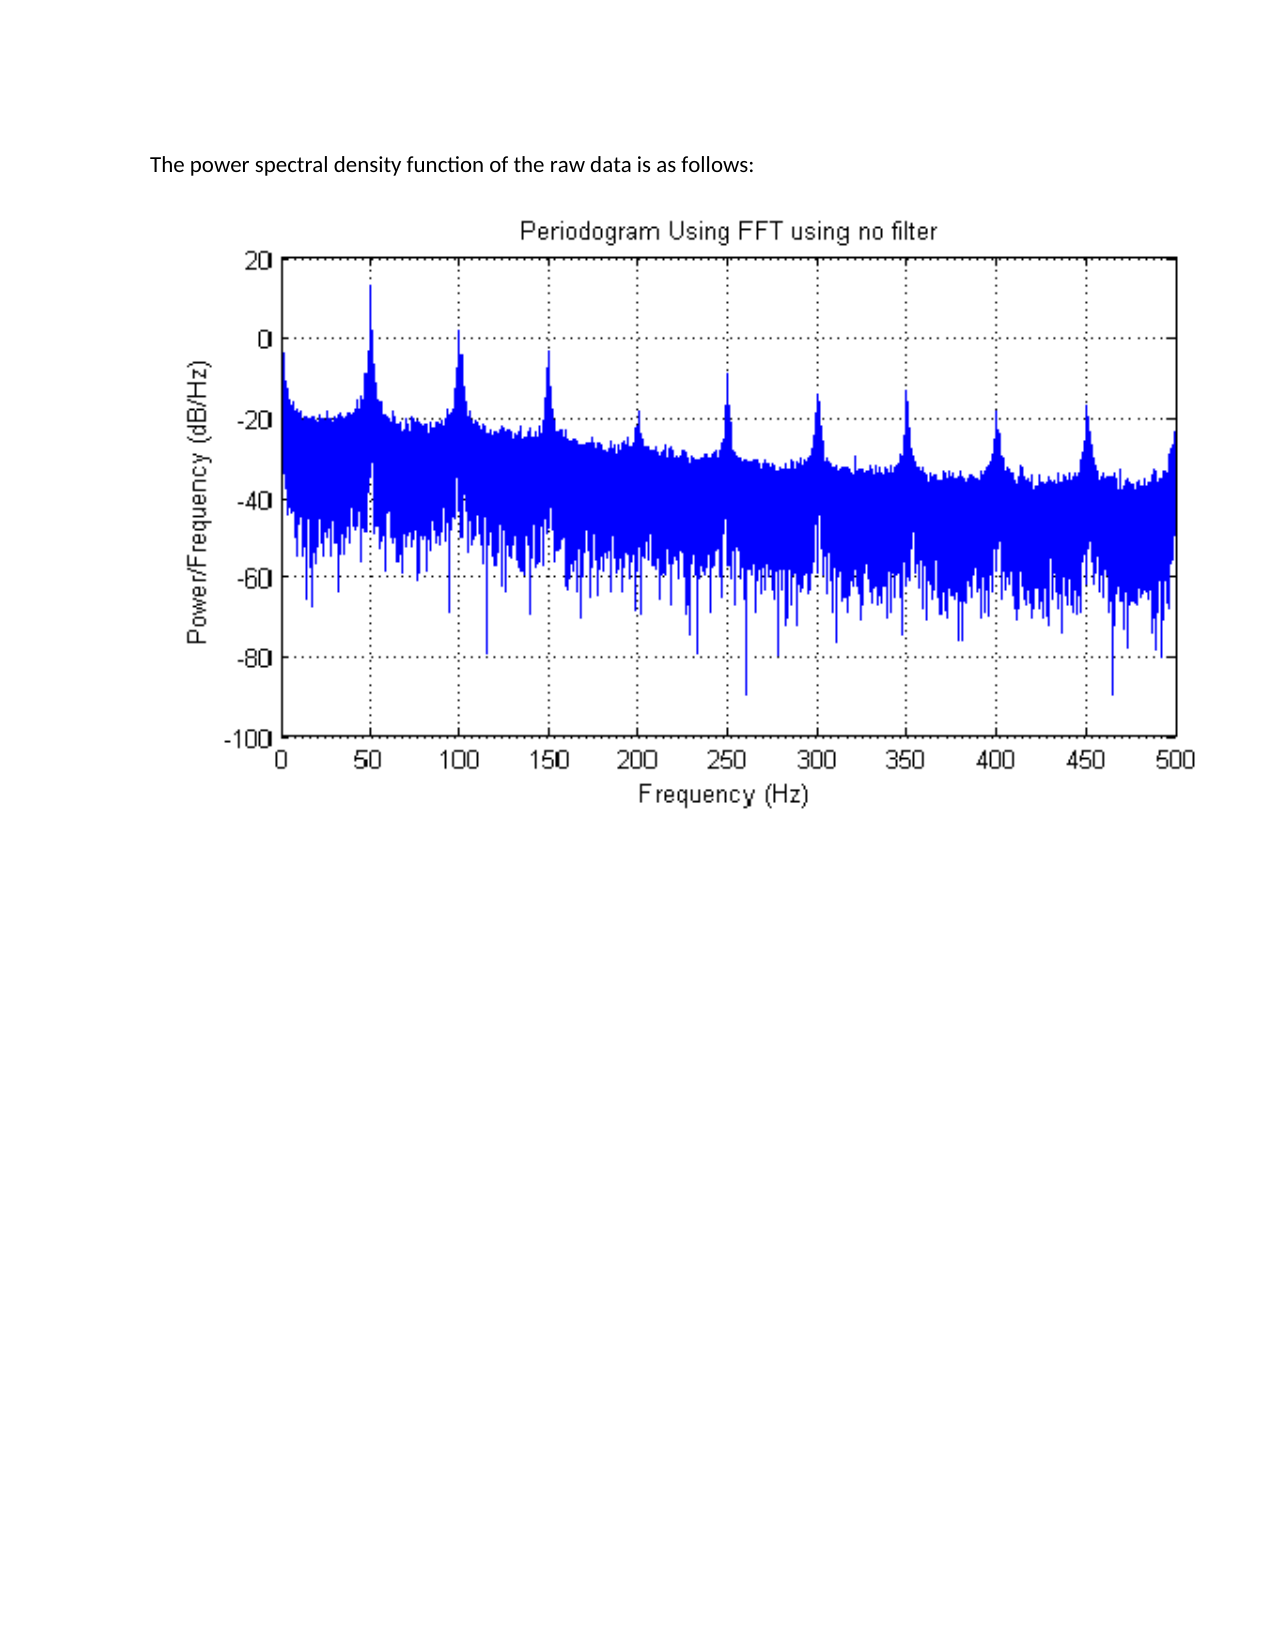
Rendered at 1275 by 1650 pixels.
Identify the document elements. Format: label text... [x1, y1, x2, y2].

picture [150, 182, 1208, 833]
text The power spectral density function of the raw data is as follows: [150, 150, 1125, 182]
